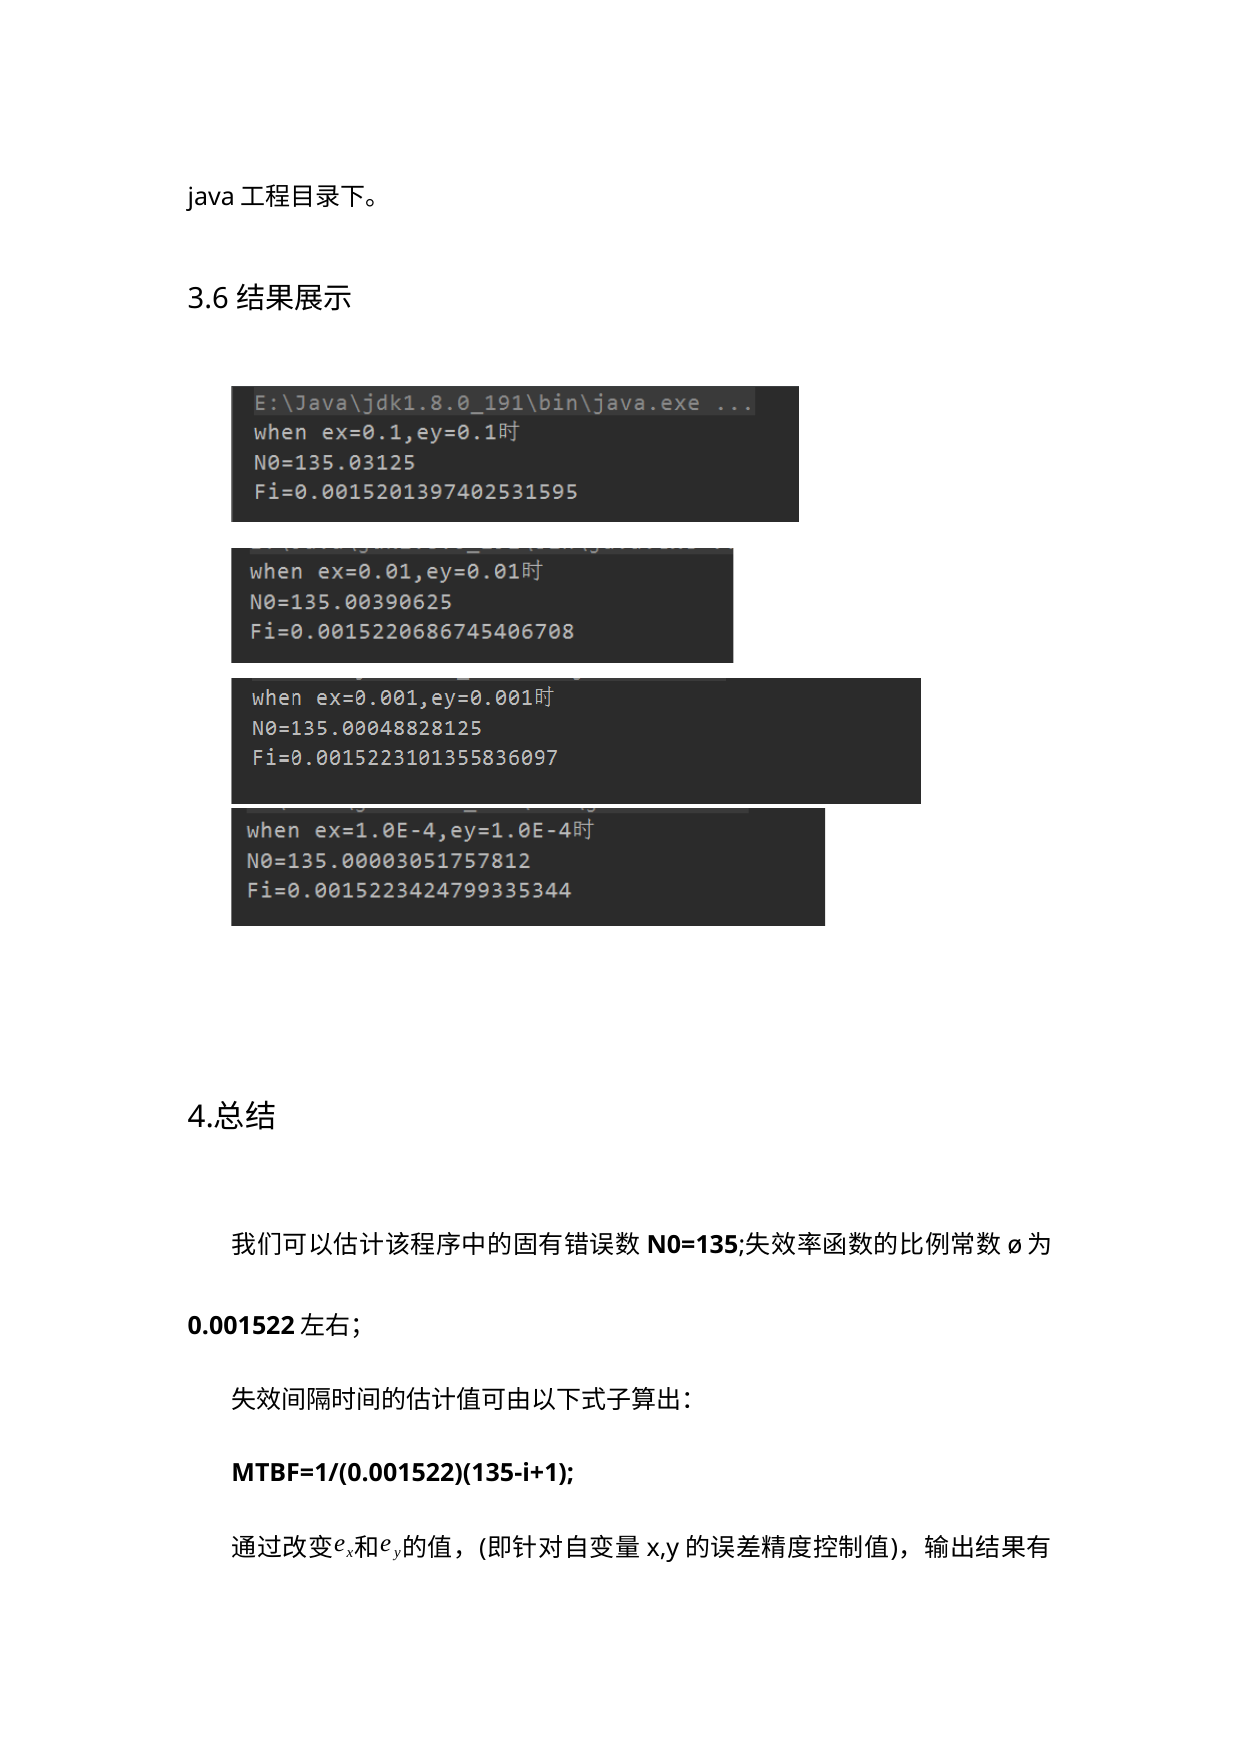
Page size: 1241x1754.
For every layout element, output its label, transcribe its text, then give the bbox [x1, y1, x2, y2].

picture [231, 808, 826, 926]
subtitle 3.6 结果展示 [187, 263, 1053, 328]
picture [231, 548, 734, 663]
picture [231, 386, 799, 522]
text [187, 1513, 1053, 1578]
text 我们可以估计该程序中的固有错误数N0=135;失效率函数的比例常数ø为0.001522左右； [187, 1210, 1053, 1356]
subtitle 4.总结 [187, 1081, 1053, 1146]
text 失效间隔时间的估计值可由以下式子算出： [187, 1365, 1053, 1430]
text MTBF=1/(0.001522)(135-i+1); [187, 1439, 1053, 1504]
picture [231, 678, 921, 804]
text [187, 162, 1053, 227]
